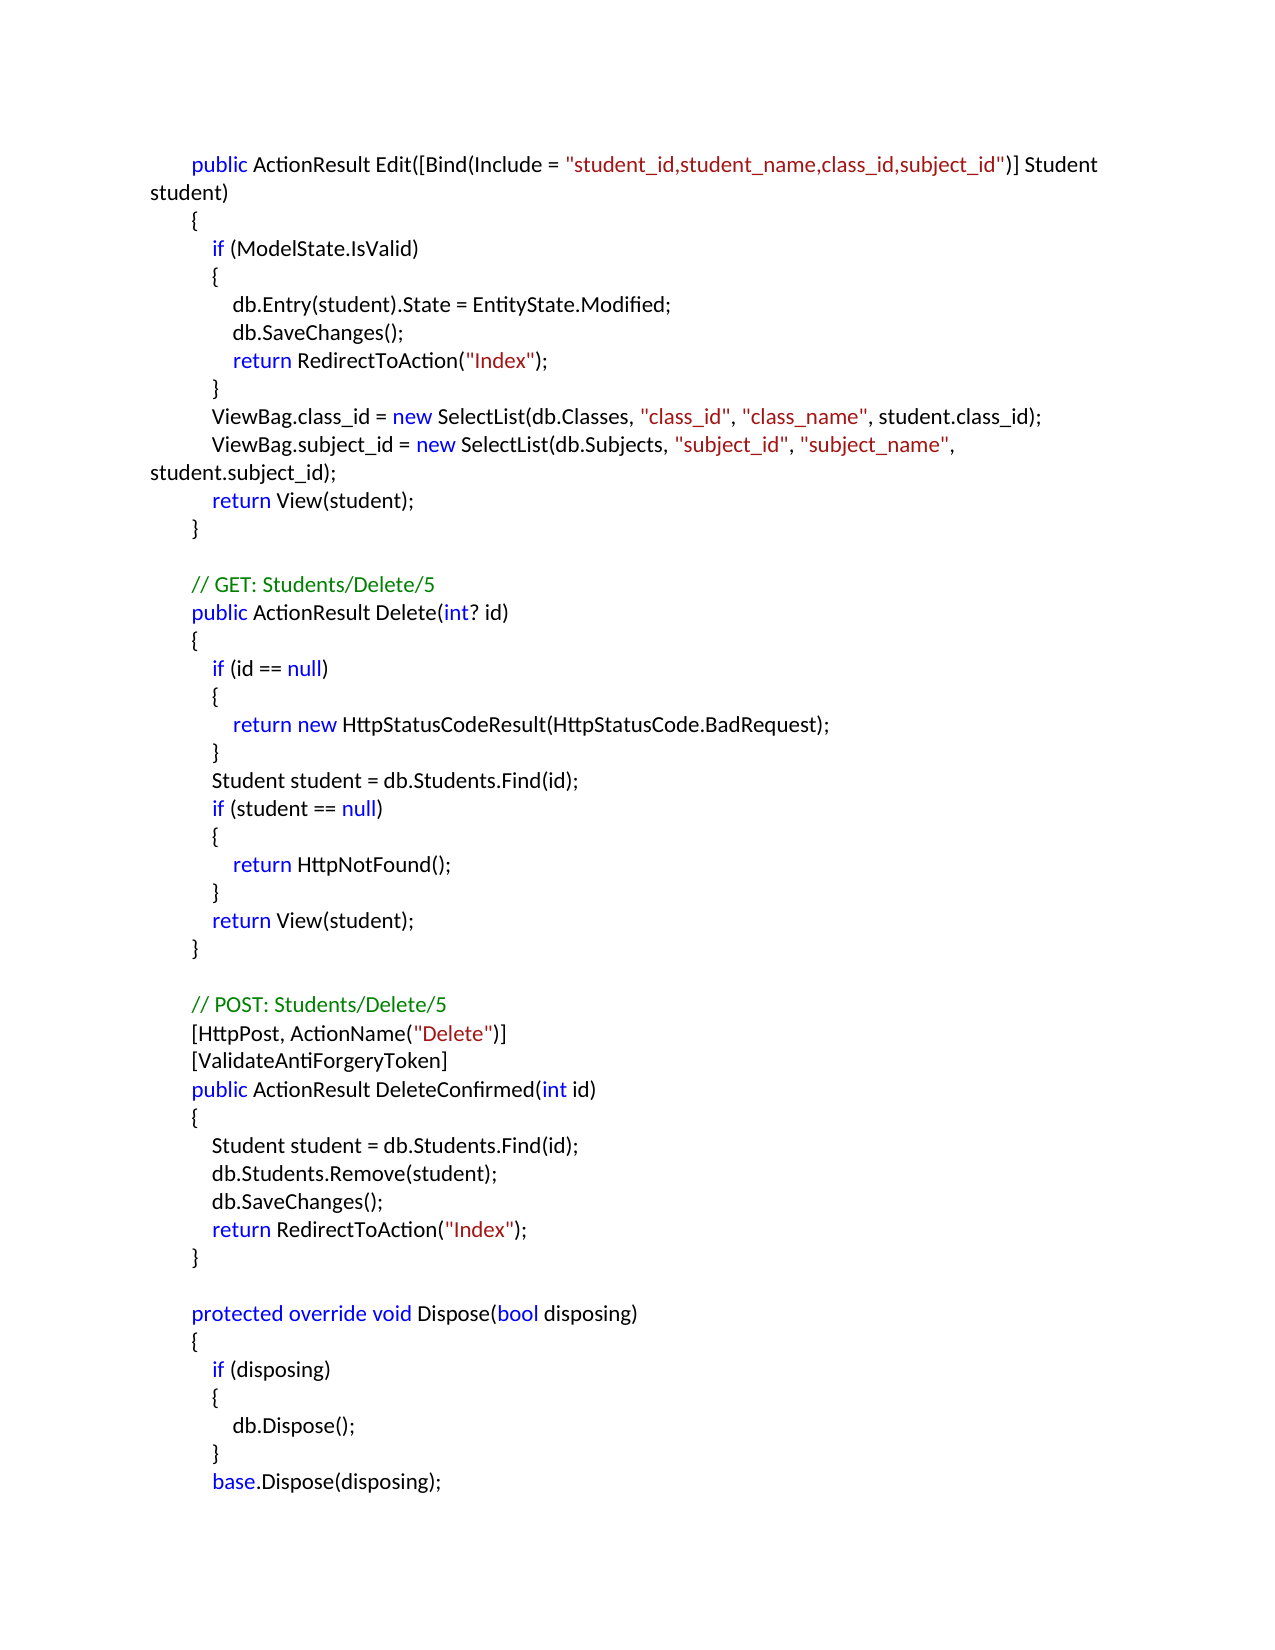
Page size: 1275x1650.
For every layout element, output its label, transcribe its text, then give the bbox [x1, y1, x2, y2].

text Student student = db.Students.Find(id); [150, 1131, 1125, 1159]
text if (disposing) [150, 1355, 1125, 1383]
text public ActionResult DeleteConfirmed(int id) [150, 1075, 1125, 1103]
text return RedirectToAction("Index"); [150, 346, 1125, 374]
text db.Students.Remove(student); [150, 1159, 1125, 1187]
text if (student == null) [150, 794, 1125, 822]
text { [150, 1103, 1125, 1131]
text return View(student); [150, 907, 1125, 934]
text [ValidateAntiForgeryToken] [150, 1047, 1125, 1075]
text return View(student); [150, 486, 1125, 514]
text } [150, 1243, 1125, 1271]
text } [150, 1439, 1125, 1467]
text base.Dispose(disposing); [150, 1467, 1125, 1495]
text // POST: Students/Delete/5 [150, 991, 1125, 1019]
text public ActionResult Delete(int? id) [150, 598, 1125, 626]
text db.Dispose(); [150, 1411, 1125, 1439]
text } [150, 374, 1125, 402]
text } [150, 514, 1125, 542]
text { [150, 626, 1125, 654]
text protected override void Dispose(bool disposing) [150, 1299, 1125, 1327]
text if (ModelState.IsValid) [150, 234, 1125, 262]
text { [150, 682, 1125, 710]
text ViewBag.subject_id = new SelectList(db.Subjects, "subject_id", "subject_name", student.subject_id); [150, 430, 1125, 486]
text } [150, 934, 1125, 963]
text if (id == null) [150, 654, 1125, 682]
text db.SaveChanges(); [150, 1187, 1125, 1215]
text // GET: Students/Delete/5 [150, 570, 1125, 598]
text db.Entry(student).State = EntityState.Modified; [150, 290, 1125, 318]
text Student student = db.Students.Find(id); [150, 766, 1125, 794]
text { [150, 1383, 1125, 1411]
text return RedirectToAction("Index"); [150, 1215, 1125, 1243]
text { [150, 822, 1125, 851]
text [HttpPost, ActionName("Delete")] [150, 1019, 1125, 1047]
text return HttpNotFound(); [150, 851, 1125, 878]
text ViewBag.class_id = new SelectList(db.Classes, "class_id", "class_name", student.class_id); [150, 402, 1125, 430]
text } [150, 738, 1125, 766]
text { [150, 206, 1125, 234]
text public ActionResult Edit([Bind(Include = "student_id,student_name,class_id,subject_id")] Student student) [150, 150, 1125, 206]
text } [150, 878, 1125, 907]
text db.SaveChanges(); [150, 318, 1125, 346]
text { [150, 1327, 1125, 1355]
text { [150, 262, 1125, 290]
text return new HttpStatusCodeResult(HttpStatusCode.BadRequest); [150, 710, 1125, 738]
